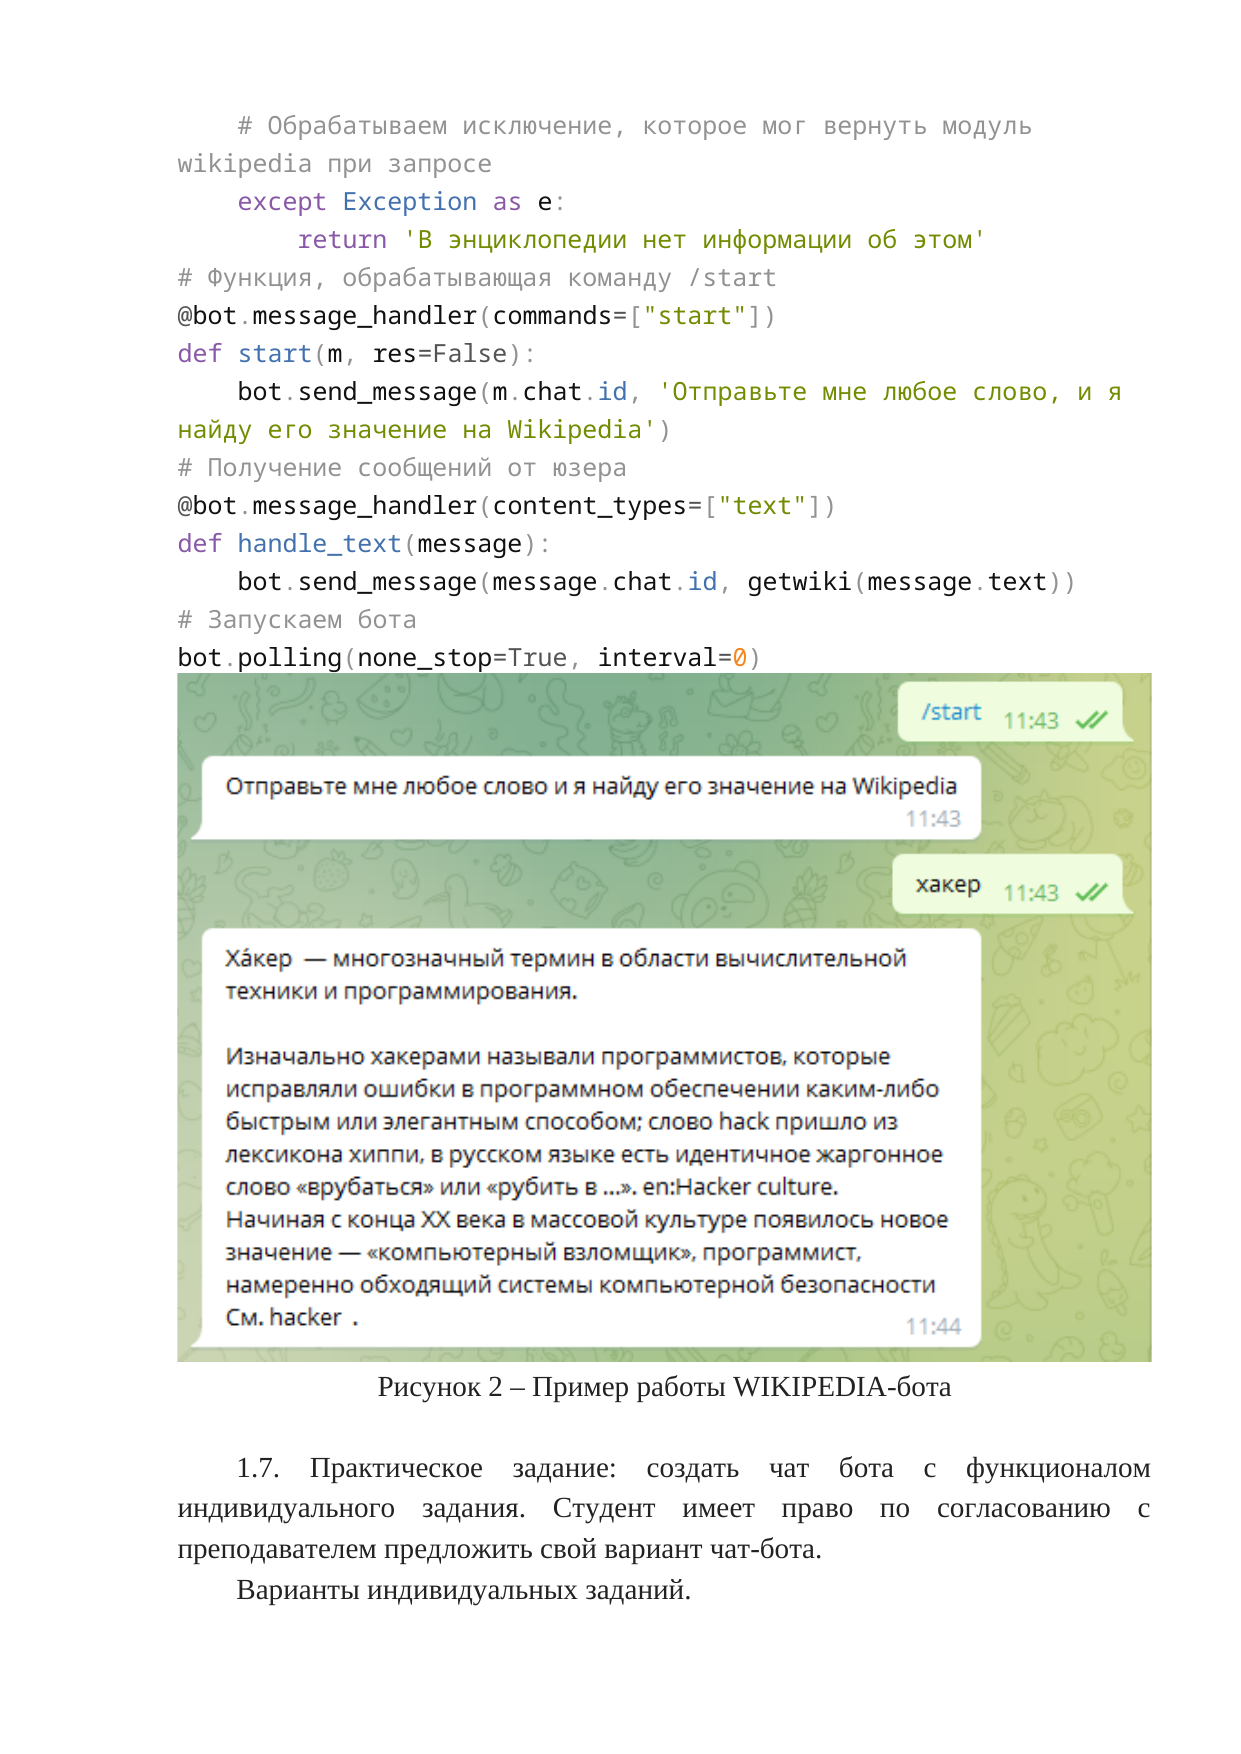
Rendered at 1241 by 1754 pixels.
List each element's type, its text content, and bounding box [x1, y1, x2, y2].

text bot.send_message(m.chat.id, 'Отправьте мне любое слово, и я найду его значение на Wikipedia') [177, 369, 1152, 446]
picture [177, 673, 1152, 1362]
text return 'В энциклопедии нет информации об этом' [177, 217, 1152, 256]
text 1.7. Практическое задание: создать чат бота с функционалом индивидуального задания. Студент имеет право по согласованию с преподавателем предложить свой вариант чат-бота. [177, 1443, 1152, 1565]
text except Exception as e: [177, 179, 1152, 217]
text @bot.message_handler(content_types=["text"]) [177, 484, 1152, 522]
text # Получение сообщений от юзера [177, 446, 1152, 484]
text def handle_text(message): [177, 522, 1152, 560]
text Рисунок 2 – Пример работы WIKIPEDIA-бота [177, 1362, 1152, 1402]
text # Обрабатываем исключение, которое мог вернуть модуль wikipedia при запросе [177, 103, 1152, 179]
text bot.polling(none_stop=True, interval=0) [177, 636, 1152, 673]
text bot.send_message(message.chat.id, getwiki(message.text)) [177, 560, 1152, 598]
text # Запускаем бота [177, 598, 1152, 636]
text def start(m, res=False): [177, 332, 1152, 369]
text @bot.message_handler(commands=["start"]) [177, 293, 1152, 332]
text Варианты индивидуальных заданий. [177, 1565, 1152, 1605]
text # Функция, обрабатывающая команду /start [177, 256, 1152, 293]
